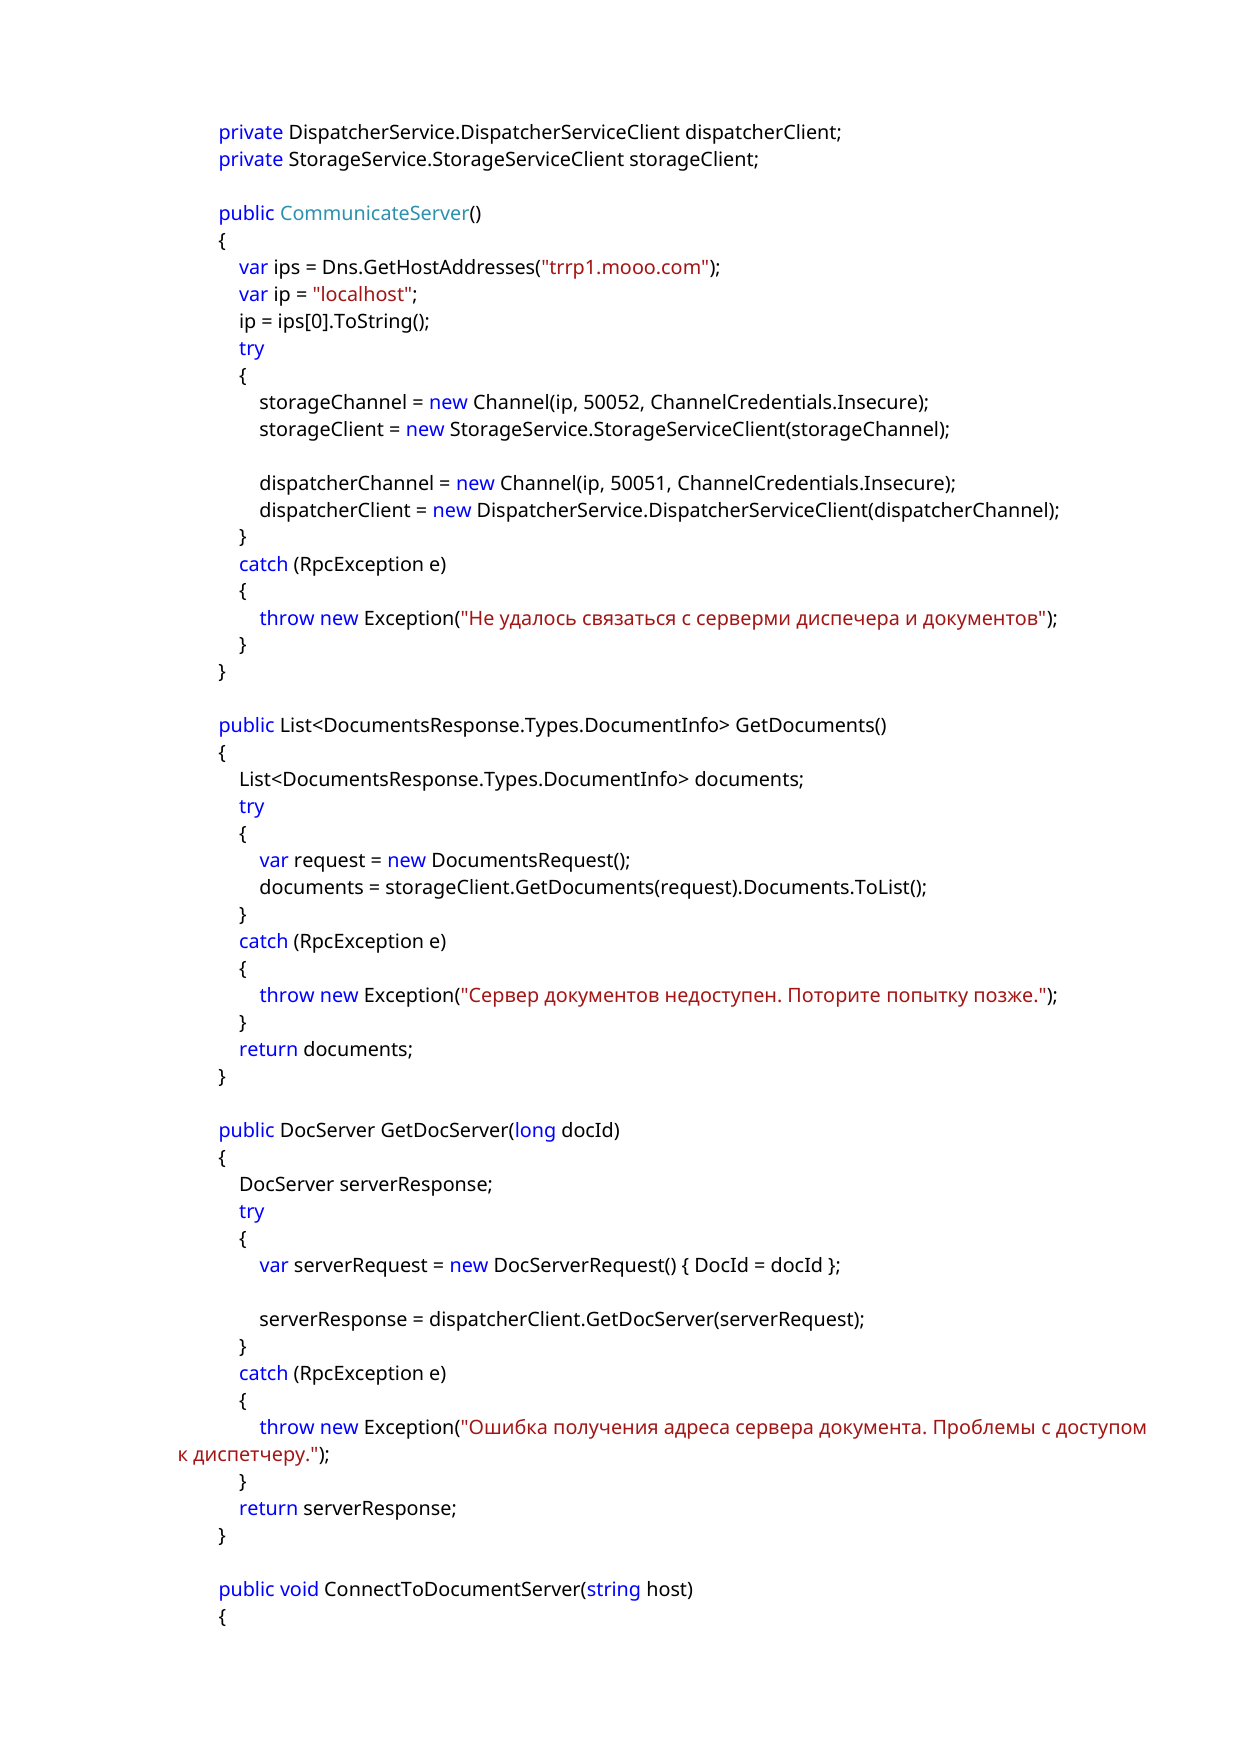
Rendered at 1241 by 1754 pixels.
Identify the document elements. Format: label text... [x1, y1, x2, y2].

text { [177, 577, 1152, 604]
text } [177, 631, 1152, 658]
text public DocServer GetDocServer(long docId) [177, 1116, 1152, 1143]
text var request = new DocumentsRequest(); [177, 847, 1152, 873]
text List<DocumentsResponse.Types.DocumentInfo> documents; [177, 766, 1152, 793]
text throw new Exception("Не удалось связаться с серверми диспечера и документов"); [177, 604, 1152, 631]
text catch (RpcException e) [177, 550, 1152, 577]
text { [177, 1386, 1152, 1413]
text try [177, 334, 1152, 361]
text } [177, 901, 1152, 927]
text { [177, 1143, 1152, 1170]
text { [177, 361, 1152, 388]
text return serverResponse; [177, 1494, 1152, 1521]
text } [177, 1008, 1152, 1035]
text catch (RpcException e) [177, 1359, 1152, 1386]
text dispatcherClient = new DispatcherService.DispatcherServiceClient(dispatcherChannel); [177, 496, 1152, 523]
text public List<DocumentsResponse.Types.DocumentInfo> GetDocuments() [177, 712, 1152, 739]
text var ip = "localhost"; [177, 280, 1152, 307]
text return documents; [177, 1035, 1152, 1062]
text } [177, 1332, 1152, 1359]
text var serverRequest = new DocServerRequest() { DocId = docId }; [177, 1251, 1152, 1278]
text { [177, 226, 1152, 253]
text documents = storageClient.GetDocuments(request).Documents.ToList(); [177, 873, 1152, 901]
text catch (RpcException e) [177, 927, 1152, 954]
text try [177, 1197, 1152, 1224]
text } [177, 1521, 1152, 1548]
text storageChannel = new Channel(ip, 50052, ChannelCredentials.Insecure); [177, 388, 1152, 415]
text { [177, 1602, 1152, 1629]
text try [177, 793, 1152, 819]
text ip = ips[0].ToString(); [177, 307, 1152, 334]
text storageClient = new StorageService.StorageServiceClient(storageChannel); [177, 415, 1152, 442]
text private StorageService.StorageServiceClient storageClient; [177, 145, 1152, 172]
text { [177, 819, 1152, 847]
text { [177, 739, 1152, 766]
text } [177, 1467, 1152, 1494]
text dispatcherChannel = new Channel(ip, 50051, ChannelCredentials.Insecure); [177, 469, 1152, 496]
text } [177, 523, 1152, 550]
text throw new Exception("Сервер документов недоступен. Поторите попытку позже."); [177, 981, 1152, 1008]
text throw new Exception("Ошибка получения адреса сервера документа. Проблемы с доступом к диспетчеру."); [177, 1413, 1152, 1467]
text } [177, 1062, 1152, 1089]
text public CommunicateServer() [177, 199, 1152, 226]
text DocServer serverResponse; [177, 1170, 1152, 1197]
text serverResponse = dispatcherClient.GetDocServer(serverRequest); [177, 1305, 1152, 1332]
text { [177, 1224, 1152, 1251]
text public void ConnectToDocumentServer(string host) [177, 1575, 1152, 1602]
text var ips = Dns.GetHostAddresses("trrp1.mooo.com"); [177, 253, 1152, 280]
text { [177, 954, 1152, 981]
text private DispatcherService.DispatcherServiceClient dispatcherClient; [177, 118, 1152, 145]
text } [177, 658, 1152, 685]
